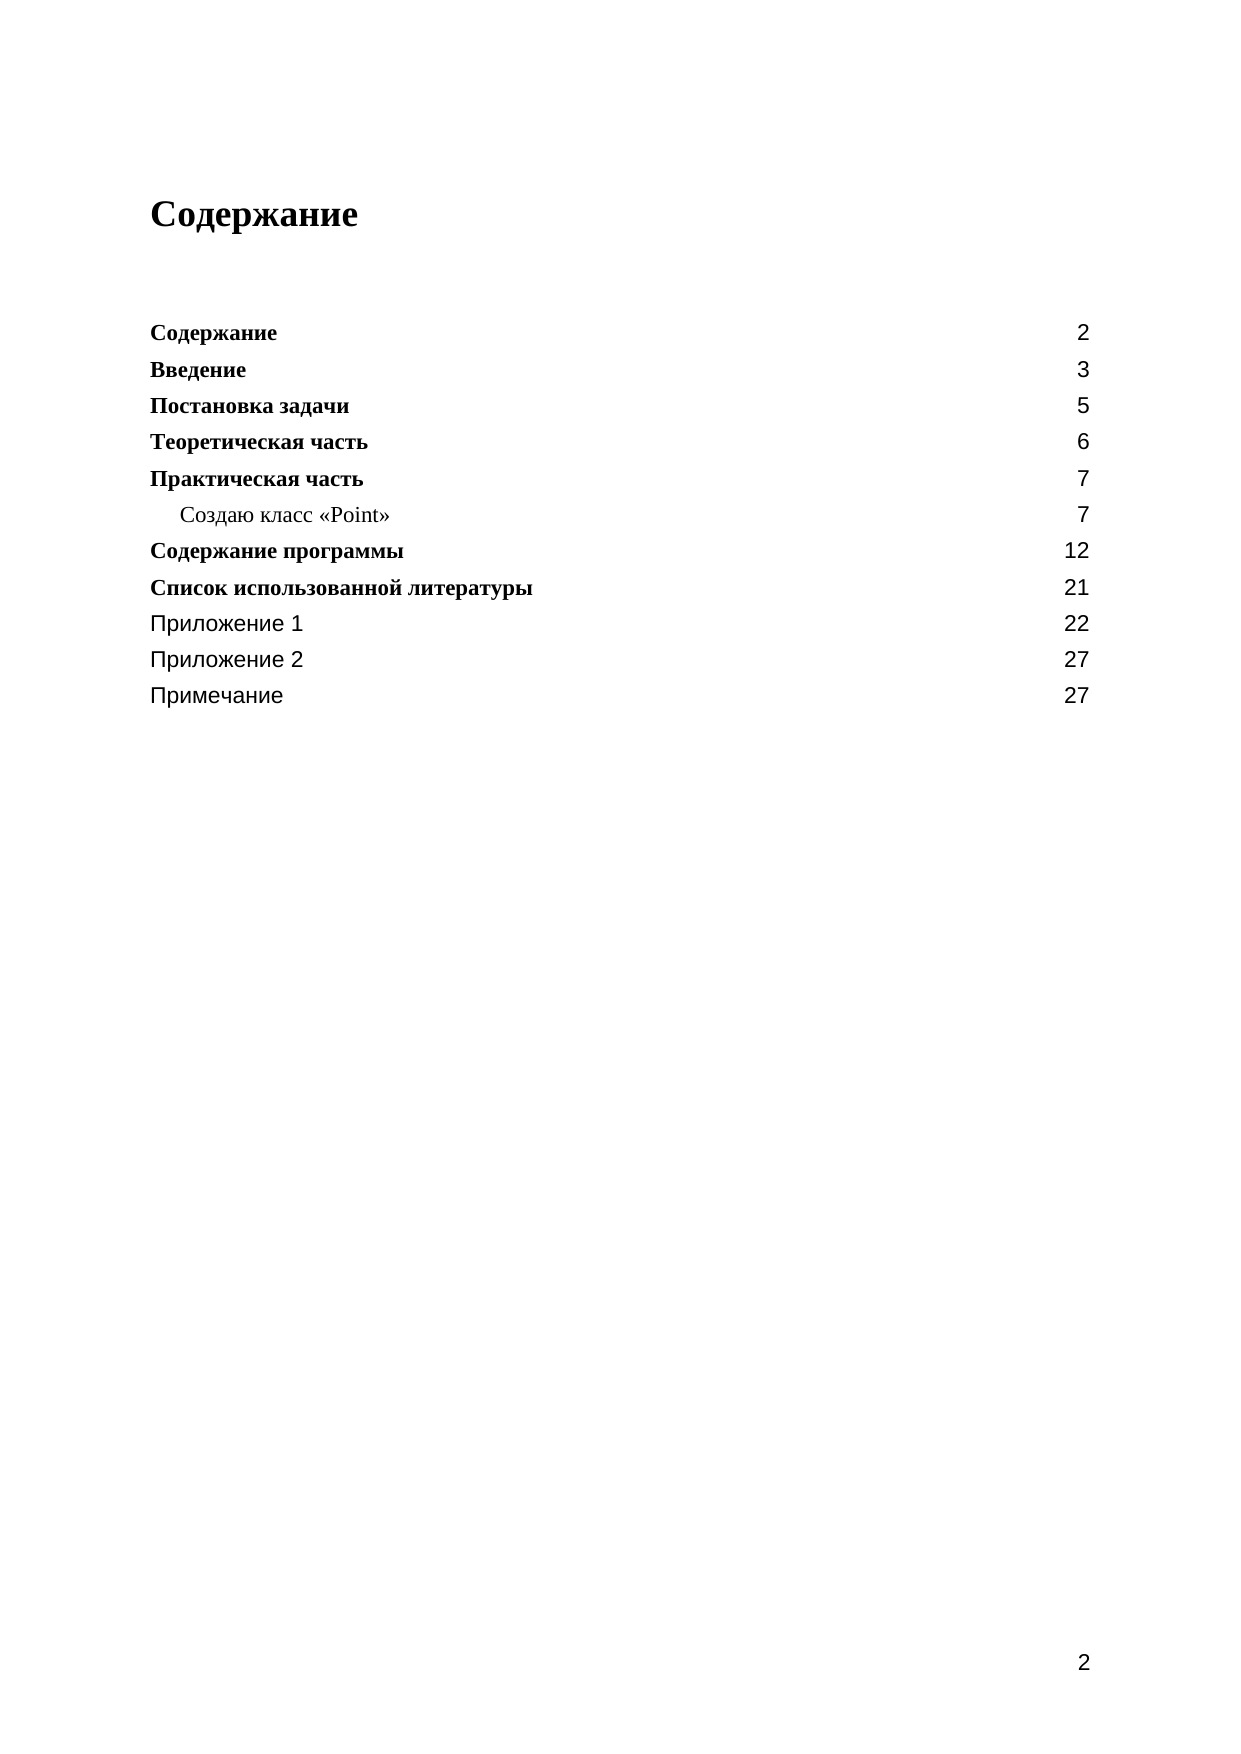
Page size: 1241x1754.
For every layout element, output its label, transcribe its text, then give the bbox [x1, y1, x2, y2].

subtitle Содержание [150, 192, 1090, 235]
